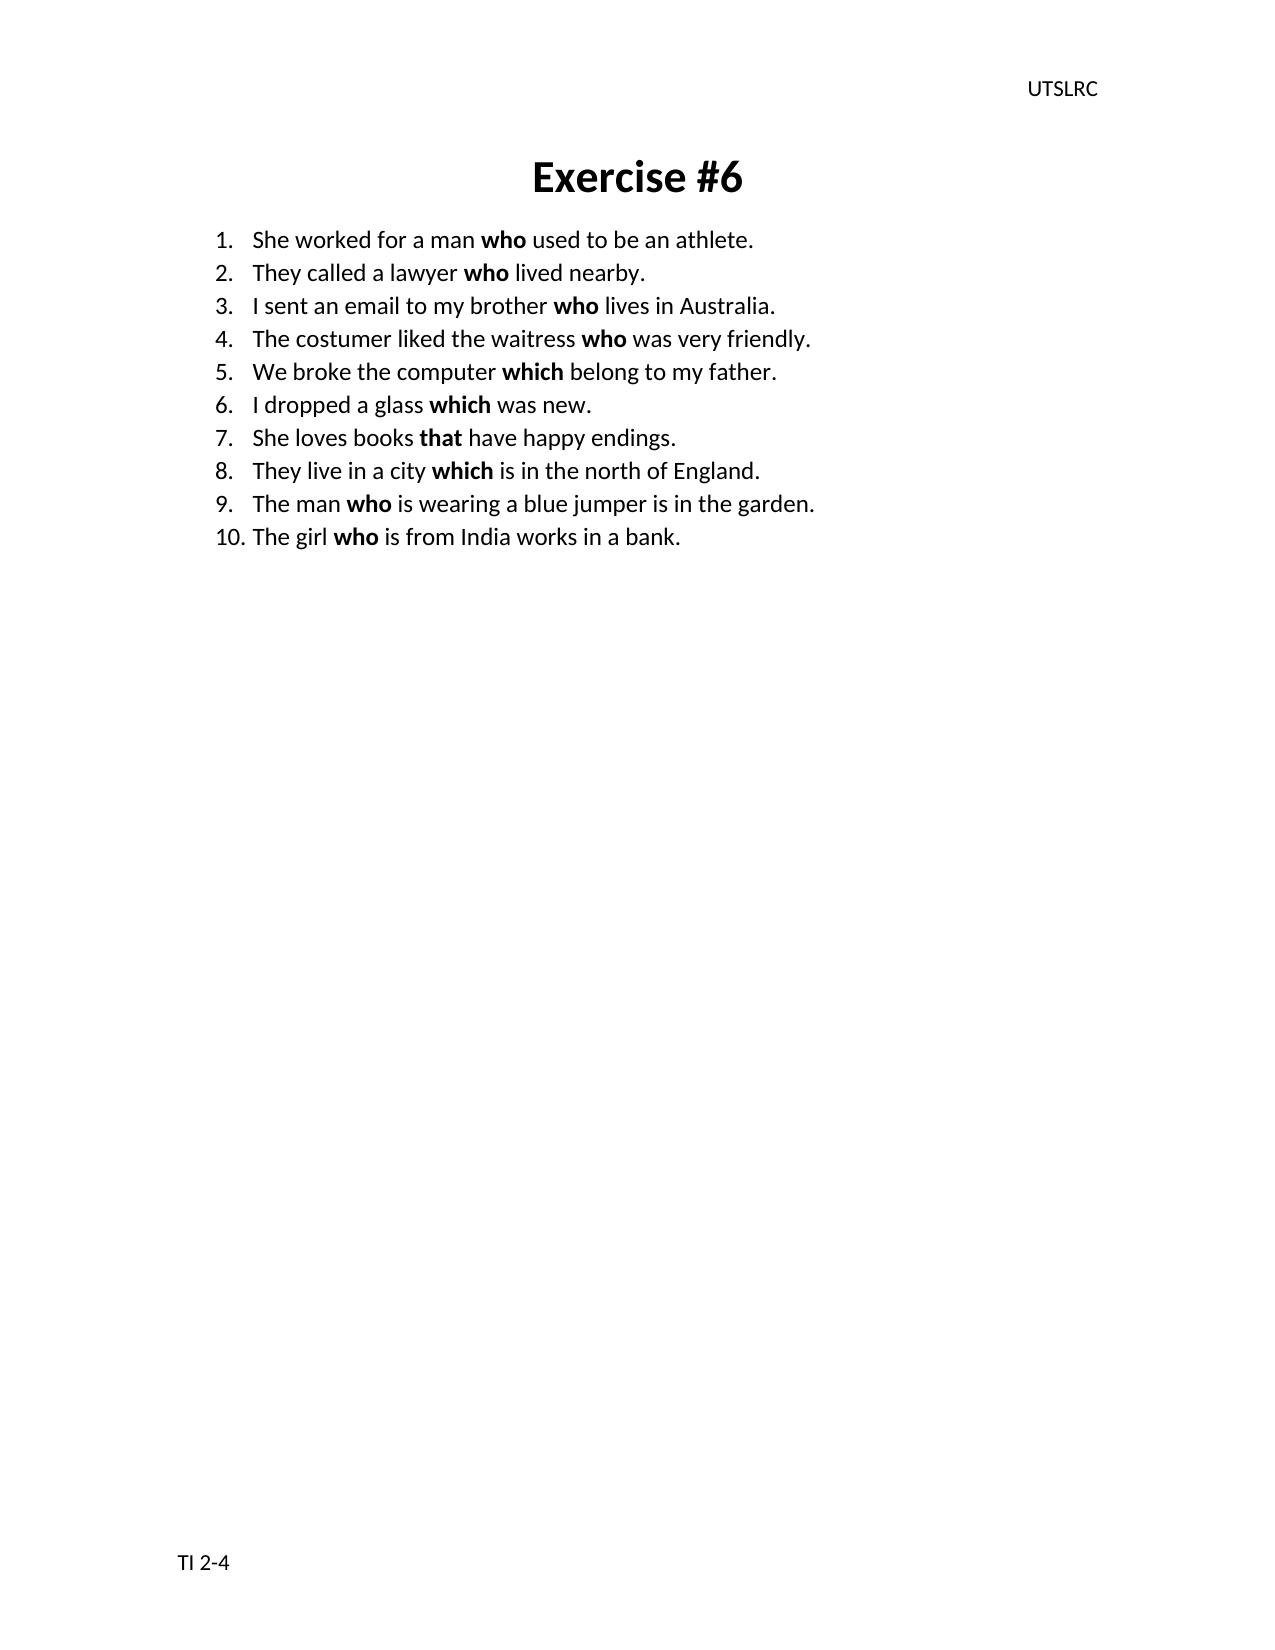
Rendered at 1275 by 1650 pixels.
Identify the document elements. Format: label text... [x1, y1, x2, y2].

list The man who is wearing a blue jumper is in the garden. [215, 488, 1098, 518]
list She worked for a man who used to be an athlete. [215, 224, 1098, 255]
list They called a lawyer who lived nearby. [215, 257, 1098, 288]
list She loves books that have happy endings. [215, 422, 1098, 453]
list The girl who is from India works in a bank. [215, 521, 1098, 551]
text Exercise #6 [177, 148, 1098, 203]
list The costumer liked the waitress who was very friendly. [215, 323, 1098, 354]
list I dropped a glass which was new. [215, 389, 1098, 420]
list I sent an email to my brother who lives in Australia. [215, 290, 1098, 321]
list We broke the computer which belong to my father. [215, 356, 1098, 387]
list They live in a city which is in the north of England. [215, 455, 1098, 486]
